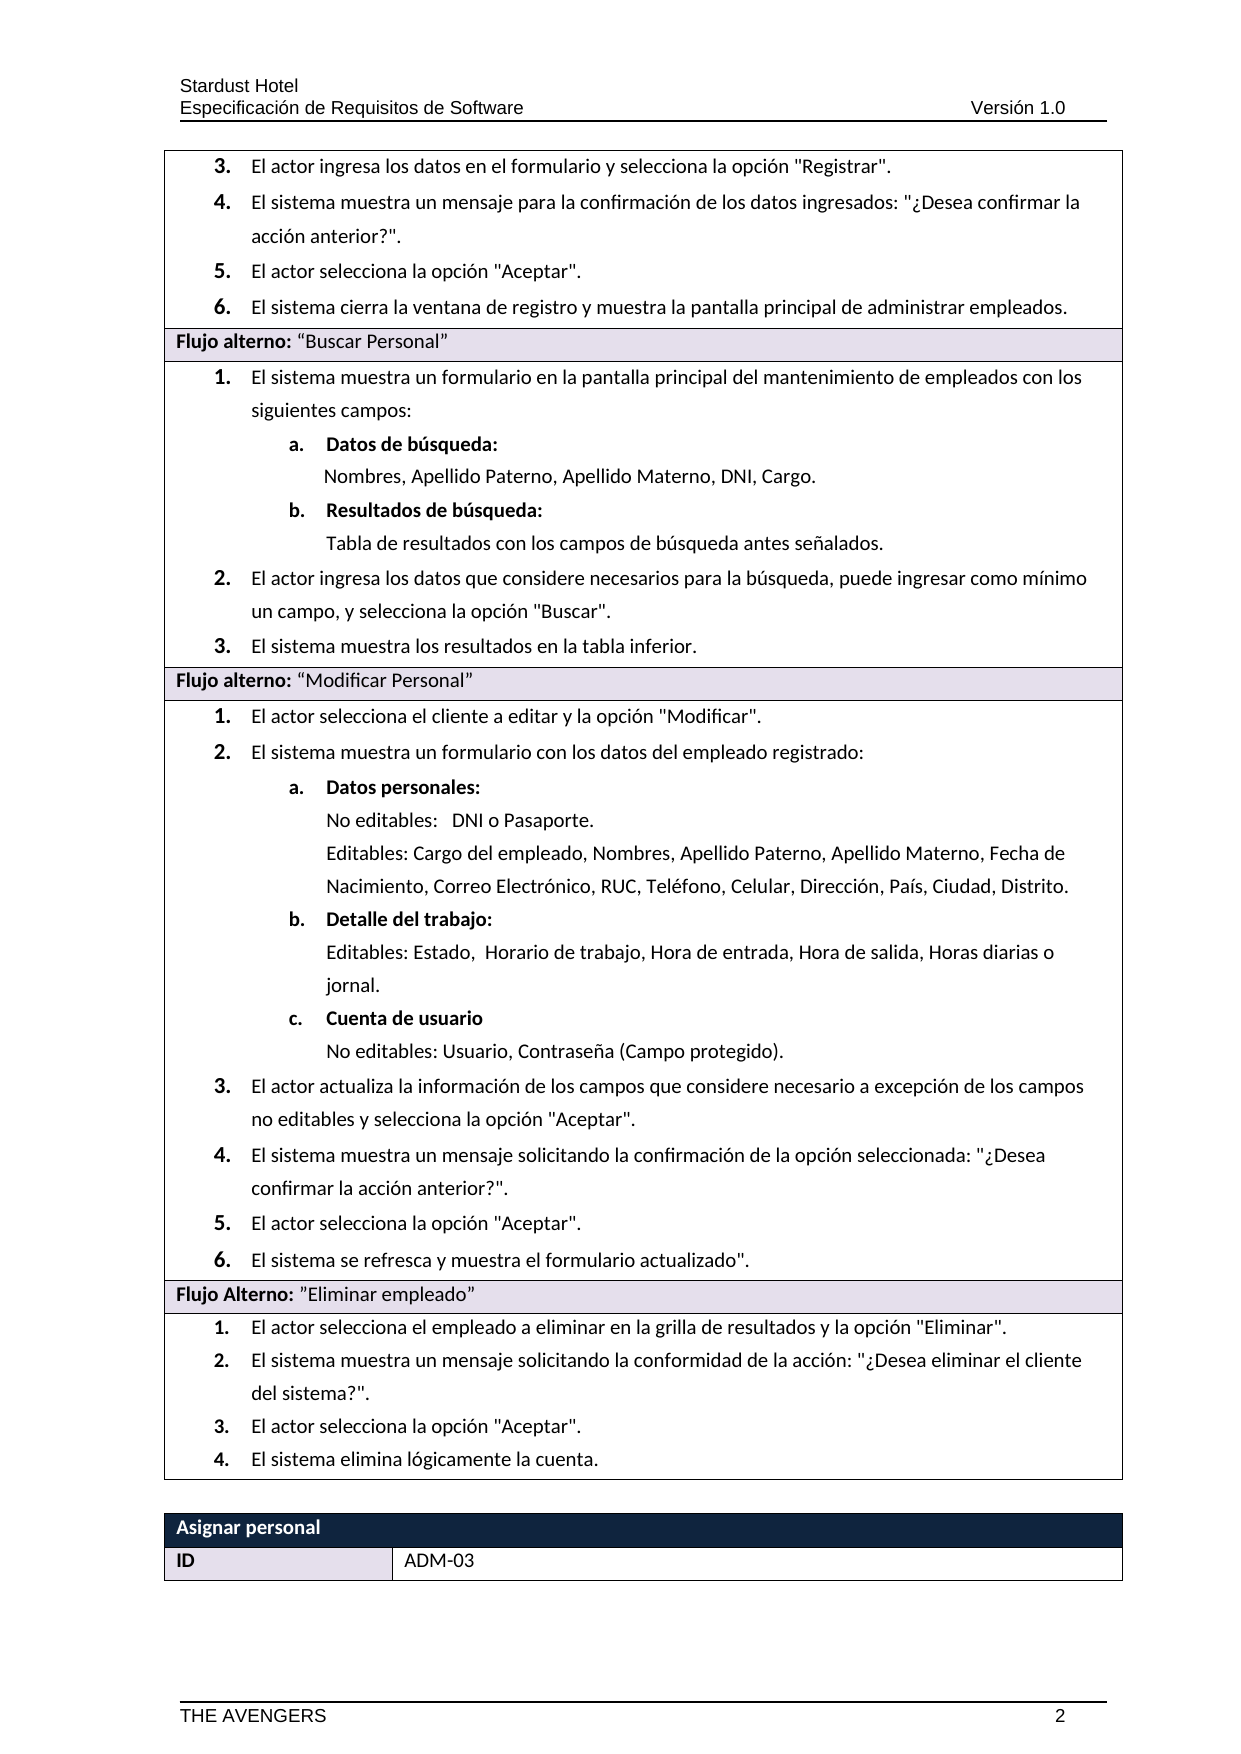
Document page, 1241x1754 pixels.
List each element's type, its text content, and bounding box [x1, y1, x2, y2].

table_cell Flujo Alterno: ”Eliminar empleado” [165, 1281, 1122, 1313]
table_cell ID [165, 1548, 392, 1580]
table_cell El actor selecciona el cliente a editar y la opción "Modificar". El sistema muestra un formulario con los datos del empleado registrado: Datos personales: No editables: DNI o Pasaporte. Editables: Cargo del empleado, Nombres, Apellido Paterno, Apellido Materno, Fecha de Nacimiento, Correo Electrónico, RUC, Teléfono, Celular, Dirección, País, Ciudad, Distrito. Detalle del trabajo: Editables: Estado, Horario de trabajo, Hora de entrada, Hora de salida, Horas diarias o jornal. Cuenta de usuario No editables: Usuario, Contraseña (Campo protegido). El actor actualiza la información de los campos que considere necesario a excepción de los campos no editables y selecciona la opción "Aceptar". El sistema muestra un mensaje solicitando la confirmación de la opción seleccionada: "¿Desea confirmar la acción anterior?". El actor selecciona la opción "Aceptar". El sistema se refresca y muestra el formulario actualizado". [165, 701, 1122, 1280]
table_cell Flujo alterno: “Modificar Personal” [165, 668, 1122, 700]
table_cell El actor selecciona el empleado a eliminar en la grilla de resultados y la opción "Eliminar". El sistema muestra un mensaje solicitando la conformidad de la acción: "¿Desea eliminar el cliente del sistema?". El actor selecciona la opción "Aceptar". El sistema elimina lógicamente la cuenta. [165, 1314, 1122, 1479]
table_cell ADM-03 [393, 1548, 1122, 1580]
table_header Asignar personal [165, 1514, 1122, 1547]
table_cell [165, 151, 1122, 327]
table_cell El sistema muestra un formulario en la pantalla principal del mantenimiento de empleados con los siguientes campos: Datos de búsqueda: Nombres, Apellido Paterno, Apellido Materno, DNI, Cargo. Resultados de búsqueda: Tabla de resultados con los campos de búsqueda antes señalados. El actor ingresa los datos que considere necesarios para la búsqueda, puede ingresar como mínimo un campo, y selecciona la opción "Buscar". El sistema muestra los resultados en la tabla inferior. [165, 362, 1122, 667]
table_cell Flujo alterno: “Buscar Personal” [165, 329, 1122, 361]
